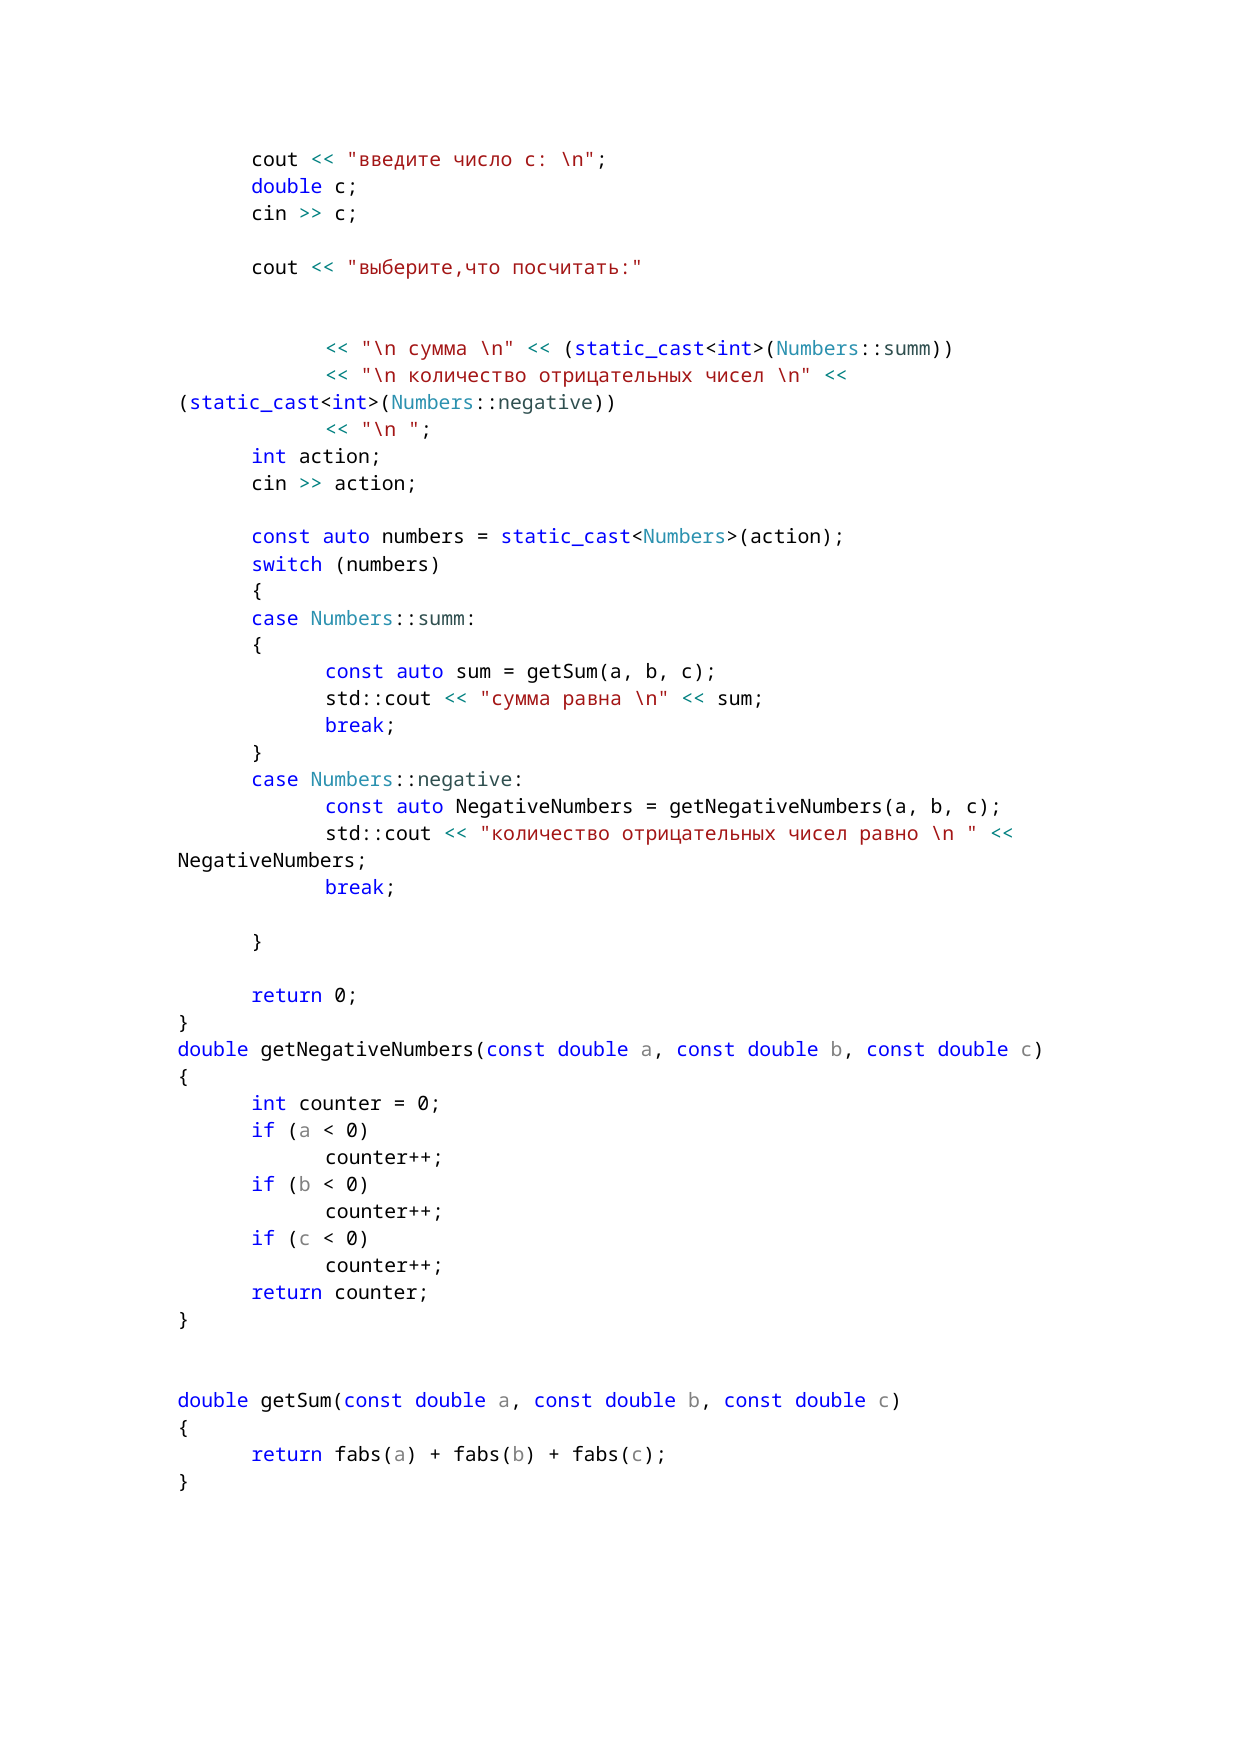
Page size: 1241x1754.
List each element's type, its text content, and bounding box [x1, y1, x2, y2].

text return counter; [177, 1278, 1152, 1305]
text { [177, 1413, 1152, 1440]
text break; [177, 712, 1152, 739]
text counter++; [177, 1143, 1152, 1170]
text switch (numbers) [177, 550, 1152, 577]
text cin >> c; [177, 199, 1152, 226]
text double getNegativeNumbers(const double a, const double b, const double c) [177, 1035, 1152, 1062]
text << "\n "; [177, 415, 1152, 442]
text return 0; [177, 981, 1152, 1008]
text { [177, 1062, 1152, 1089]
text } [177, 1008, 1152, 1035]
text const auto NegativeNumbers = getNegativeNumbers(a, b, c); [177, 793, 1152, 819]
text double getSum(const double a, const double b, const double c) [177, 1386, 1152, 1413]
text std::cout << "сумма равна \n" << sum; [177, 685, 1152, 712]
text if (a < 0) [177, 1116, 1152, 1143]
text cout << "выберите,что посчитать:" [177, 253, 1152, 280]
text << "\n сумма \n" << (static_cast<int>(Numbers::summ)) [177, 334, 1152, 361]
text if (b < 0) [177, 1170, 1152, 1197]
text } [177, 1467, 1152, 1494]
text cout << "введите число c: \n"; [177, 145, 1152, 172]
text counter++; [177, 1251, 1152, 1278]
text } [177, 739, 1152, 766]
text case Numbers::summ: [177, 604, 1152, 631]
text counter++; [177, 1197, 1152, 1224]
text if (c < 0) [177, 1224, 1152, 1251]
text case Numbers::negative: [177, 766, 1152, 793]
text { [177, 577, 1152, 604]
text std::cout << "количество отрицательных чисел равно \n " << NegativeNumbers; [177, 819, 1152, 873]
text } [177, 1305, 1152, 1332]
text const auto numbers = static_cast<Numbers>(action); [177, 523, 1152, 550]
text << "\n количество отрицательных чисел \n" << (static_cast<int>(Numbers::negative)) [177, 361, 1152, 415]
text int counter = 0; [177, 1089, 1152, 1116]
text { [177, 631, 1152, 658]
text break; [177, 873, 1152, 901]
text cin >> action; [177, 469, 1152, 496]
text } [177, 927, 1152, 954]
text const auto sum = getSum(a, b, c); [177, 658, 1152, 685]
text int action; [177, 442, 1152, 469]
text return fabs(a) + fabs(b) + fabs(c); [177, 1440, 1152, 1467]
text double c; [177, 172, 1152, 199]
